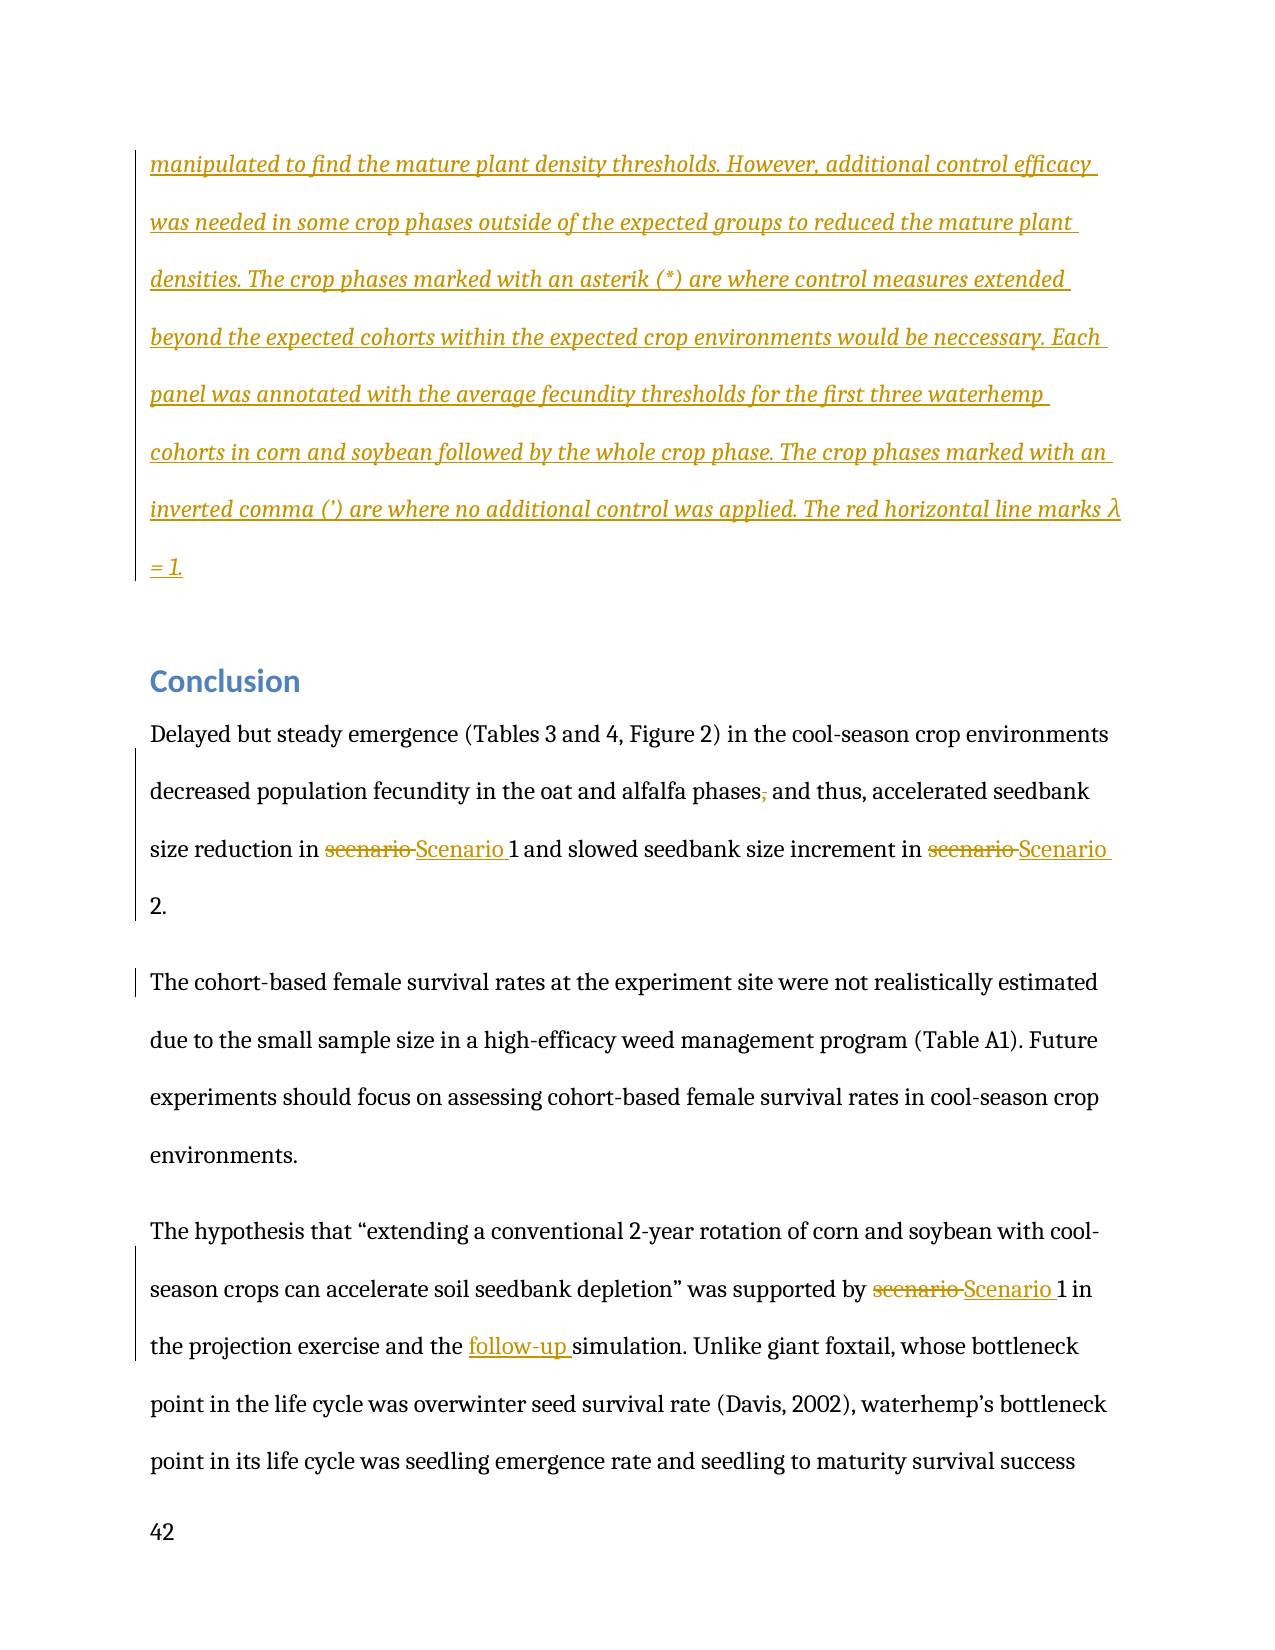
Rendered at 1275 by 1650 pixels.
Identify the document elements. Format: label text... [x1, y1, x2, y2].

text The cohort-based female survival rates at the experiment site were not realistically estimated due to the small sample size in a high-efficacy weed management program (Table A1). Future experiments should focus on assessing cohort-based female survival rates in cool-season crop environments. [150, 968, 1125, 1169]
subtitle Conclusion [150, 660, 1125, 701]
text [150, 1217, 1125, 1476]
text Delayed but steady emergence (Tables 3 and 4, Figure 2) in the cool-season crop environments decreased population fecundity in the oat and alfalfa phases and thus, accelerated seedbank size reduction in 1 and slowed seedbank size increment in 2. [150, 719, 1125, 921]
